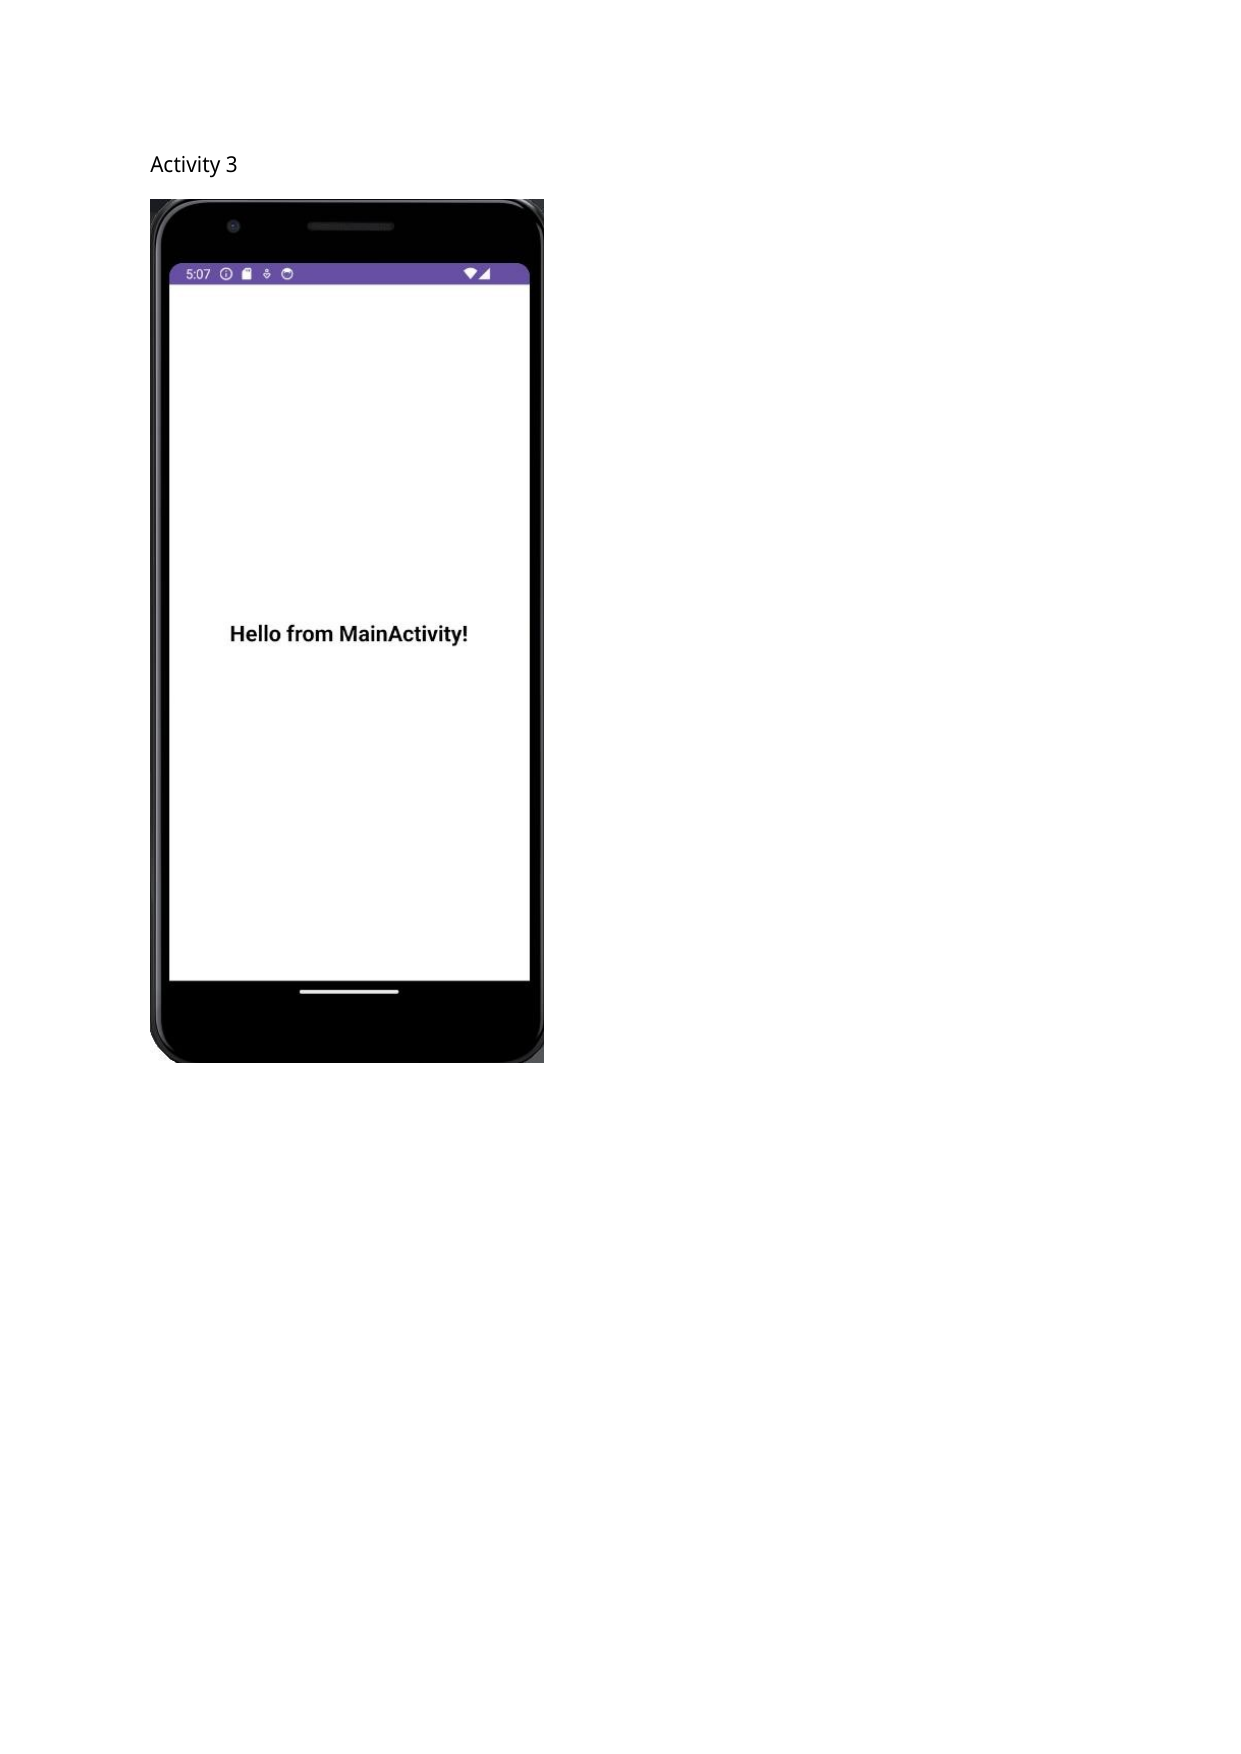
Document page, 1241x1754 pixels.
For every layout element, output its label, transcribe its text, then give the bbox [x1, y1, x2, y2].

picture [150, 199, 544, 1063]
text Activity 3 [150, 149, 1103, 179]
